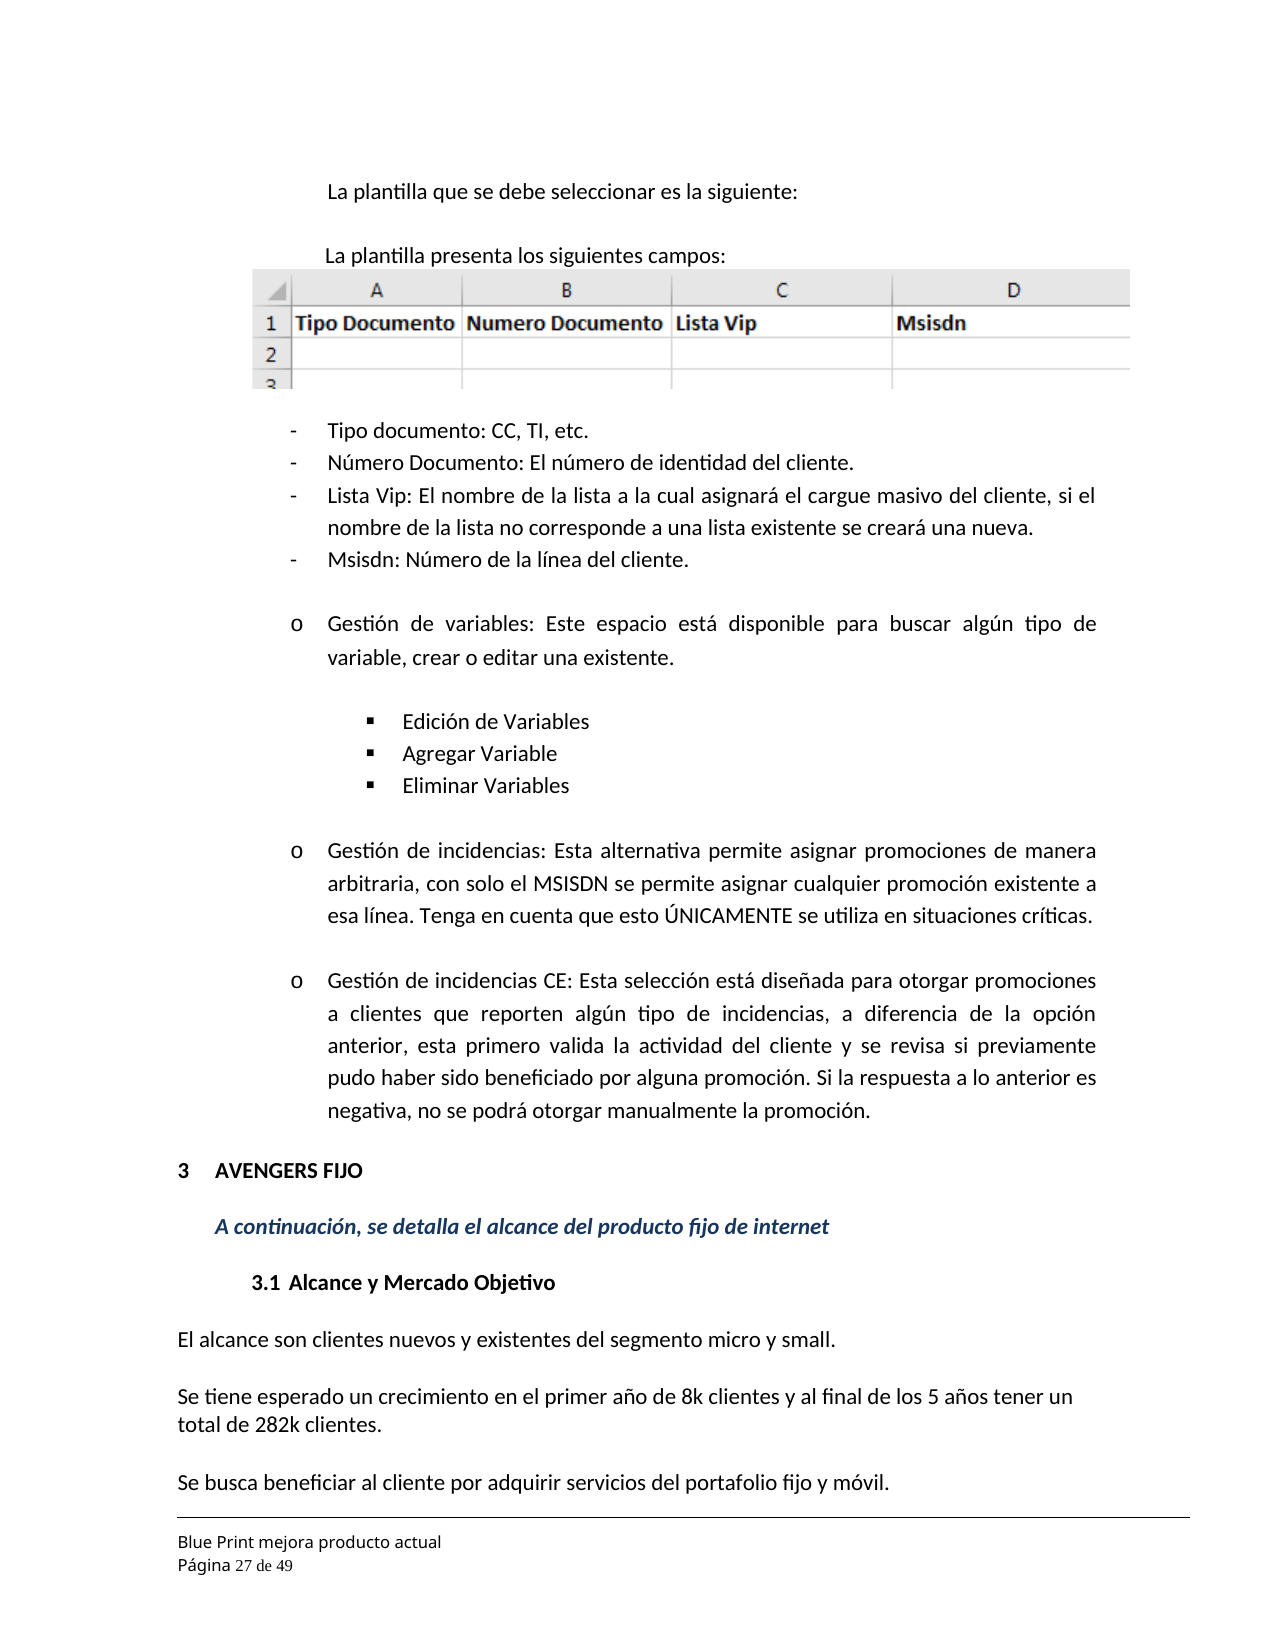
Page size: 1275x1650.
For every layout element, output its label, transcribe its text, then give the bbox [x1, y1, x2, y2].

text Se busca beneficiar al cliente por adquirir servicios del portafolio fijo y móvil. [177, 1468, 1098, 1496]
list Gestión de variables: Este espacio está disponible para buscar algún tipo de variable, crear o editar una existente. [290, 609, 1098, 671]
list Alcance y Mercado Objetivo [251, 1268, 1098, 1296]
list AVENGERS FIJO [177, 1156, 1098, 1184]
list Gestión de incidencias CE: Esta selección está diseñada para otorgar promociones a clientes que reporten algún tipo de incidencias, a diferencia de la opción anterior, esta primero valida la actividad del cliente y se revisa si previamente pudo haber sido beneficiado por alguna promoción. Si la respuesta a lo anterior es negativa, no se podrá otorgar manualmente la promoción. [290, 966, 1098, 1124]
list Tipo documento: CC, TI, etc. [290, 416, 1098, 444]
list Eliminar Variables [365, 772, 1098, 799]
picture [252, 269, 1131, 389]
list La plantilla que se debe seleccionar es la siguiente: [327, 177, 1098, 205]
list Agregar Variable [365, 739, 1098, 767]
list Gestión de incidencias: Esta alternativa permite asignar promociones de manera arbitraria, con solo el MSISDN se permite asignar cualquier promoción existente a esa línea. Tenga en cuenta que esto ÚNICAMENTE se utiliza en situaciones críticas. [290, 836, 1098, 929]
list Msisdn: Número de la línea del cliente. [290, 545, 1098, 573]
list Edición de Variables [365, 707, 1098, 735]
list La plantilla presenta los siguientes campos: [252, 242, 1098, 269]
list Número Documento: El número de identidad del cliente. [290, 448, 1098, 477]
text A continuación, se detalla el alcance del producto fijo de internet [215, 1212, 1098, 1240]
list Lista Vip: El nombre de la lista a la cual asignará el cargue masivo del cliente, si el nombre de la lista no corresponde a una lista existente se creará una nueva. [290, 481, 1098, 541]
text El alcance son clientes nuevos y existentes del segmento micro y small. [177, 1325, 1098, 1353]
text Se tiene esperado un crecimiento en el primer año de 8k clientes y al final de los 5 años tener un total de 282k clientes. [177, 1382, 1098, 1438]
